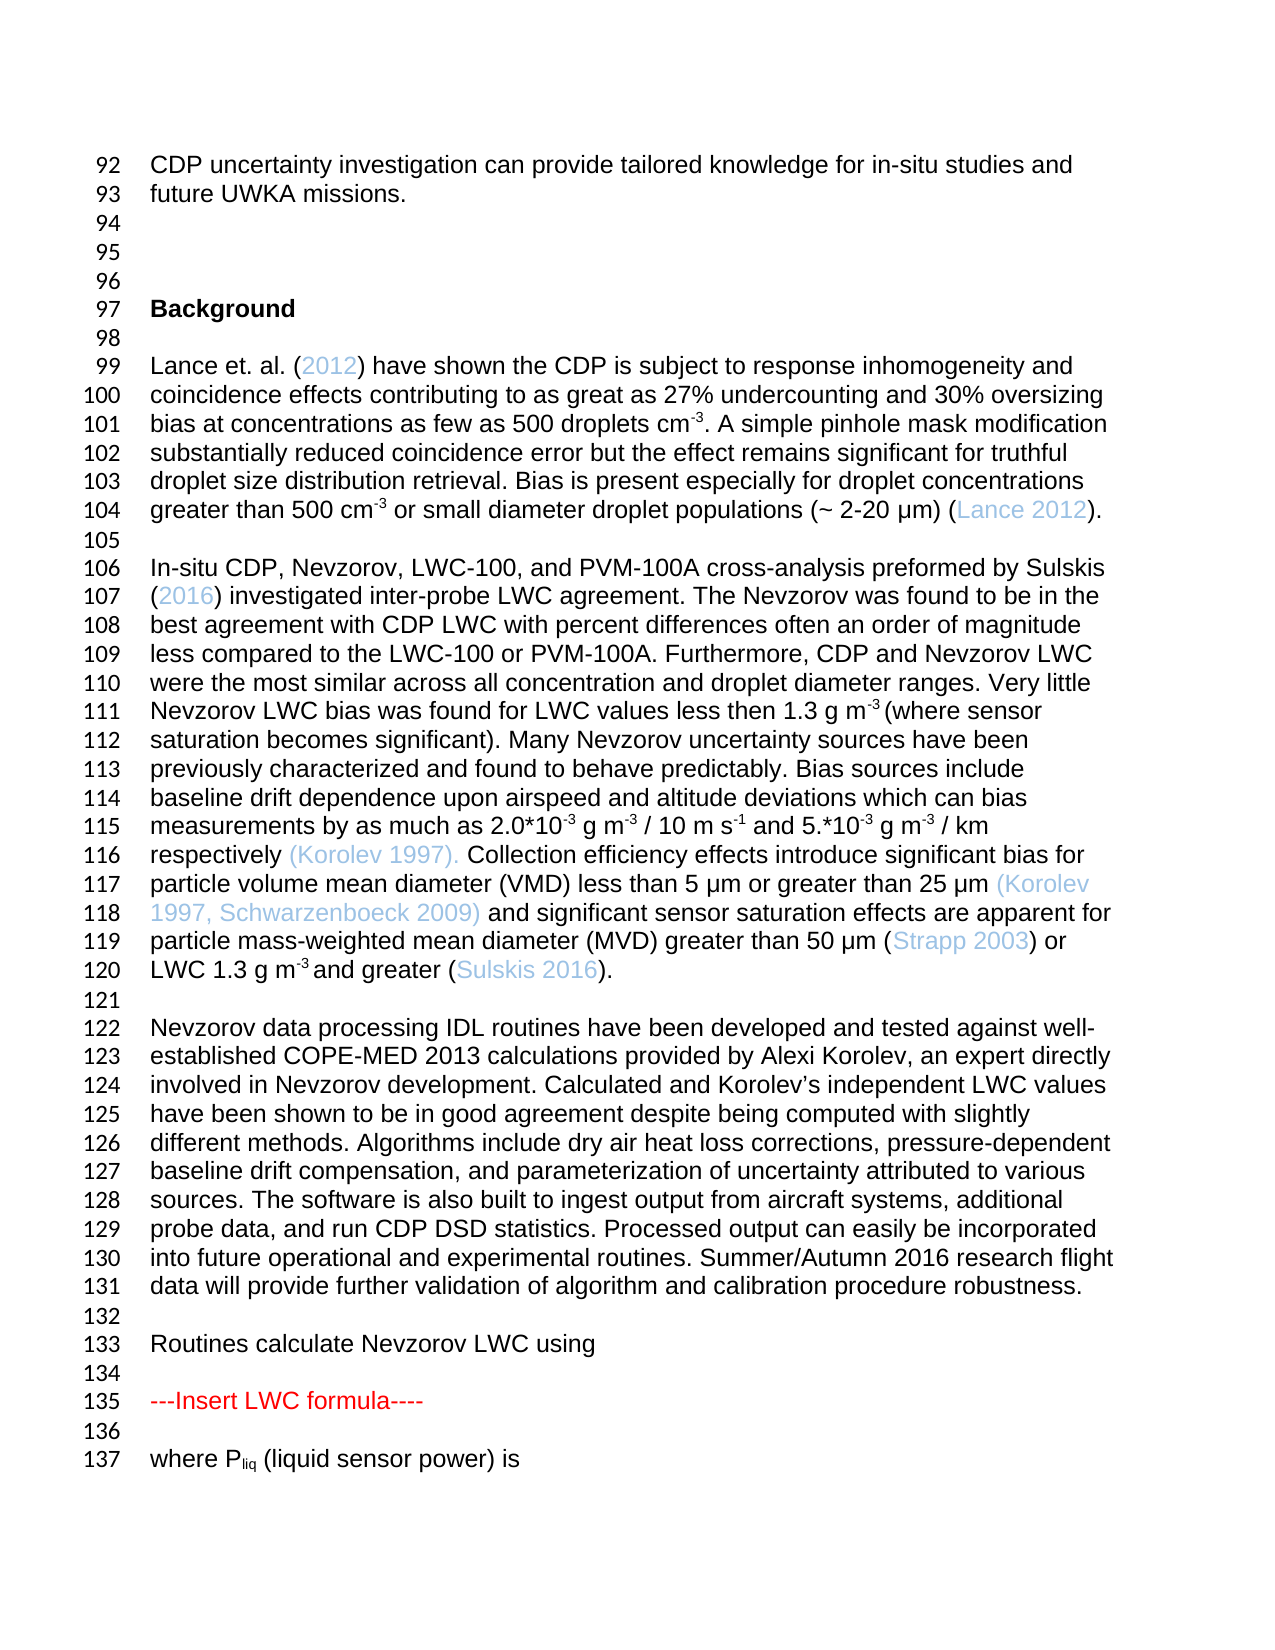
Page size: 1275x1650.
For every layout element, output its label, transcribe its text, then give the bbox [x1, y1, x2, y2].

text Background [150, 294, 1125, 322]
text Lance et. al. (2012) have shown the CDP is subject to response inhomogeneity and coincidence effects contributing to as great as 27% undercounting and 30% oversizing bias at concentrations as few as 500 droplets cm-3. A simple pinhole mask modification substantially reduced coincidence error but the effect remains significant for truthful droplet size distribution retrieval. Bias is present especially for droplet concentrations greater than 500 cm-3 or small diameter droplet populations (~ 2-20 μm) (Lance 2012). [150, 351, 1125, 524]
text ---Insert LWC formula---- [150, 1386, 1125, 1415]
text Nevzorov data processing IDL routines have been developed and tested against well-established COPE-MED 2013 calculations provided by Alexi Korolev, an expert directly involved in Nevzorov development. Calculated and Korolev’s independent LWC values have been shown to be in good agreement despite being computed with slightly different methods. Algorithms include dry air heat loss corrections, pressure-dependent baseline drift compensation, and parameterization of uncertainty attributed to various sources. The software is also built to ingest output from aircraft systems, additional probe data, and run CDP DSD statistics. Processed output can easily be incorporated into future operational and experimental routines. Summer/Autumn 2016 research flight data will provide further validation of algorithm and calibration procedure robustness. [150, 1012, 1125, 1300]
text Routines calculate Nevzorov LWC using [150, 1329, 1125, 1357]
text In-situ CDP, Nevzorov, LWC-100, and PVM-100A cross-analysis preformed by Sulskis (2016) investigated inter-probe LWC agreement. The Nevzorov was found to be in the best agreement with CDP LWC with percent differences often an order of magnitude less compared to the LWC-100 or PVM-100A. Furthermore, CDP and Nevzorov LWC were the most similar across all concentration and droplet diameter ranges. Very little Nevzorov LWC bias was found for LWC values less then 1.3 g m-3 (where sensor saturation becomes significant). Many Nevzorov uncertainty sources have been previously characterized and found to behave predictably. Bias sources include baseline drift dependence upon airspeed and altitude deviations which can bias measurements by as much as 2.0*10-3 g m-3 / 10 m s-1 and 5.*10-3 g m-3 / km respectively (Korolev 1997). Collection efficiency effects introduce significant bias for particle volume mean diameter (VMD) less than 5 μm or greater than 25 μm (Korolev 1997, Schwarzenboeck 2009) and significant sensor saturation effects are apparent for particle mass-weighted mean diameter (MVD) greater than 50 μm (Strapp 2003) or LWC 1.3 g m-3 and greater (Sulskis 2016). [150, 552, 1125, 984]
text where Pliq (liquid sensor power) is [150, 1444, 1125, 1472]
